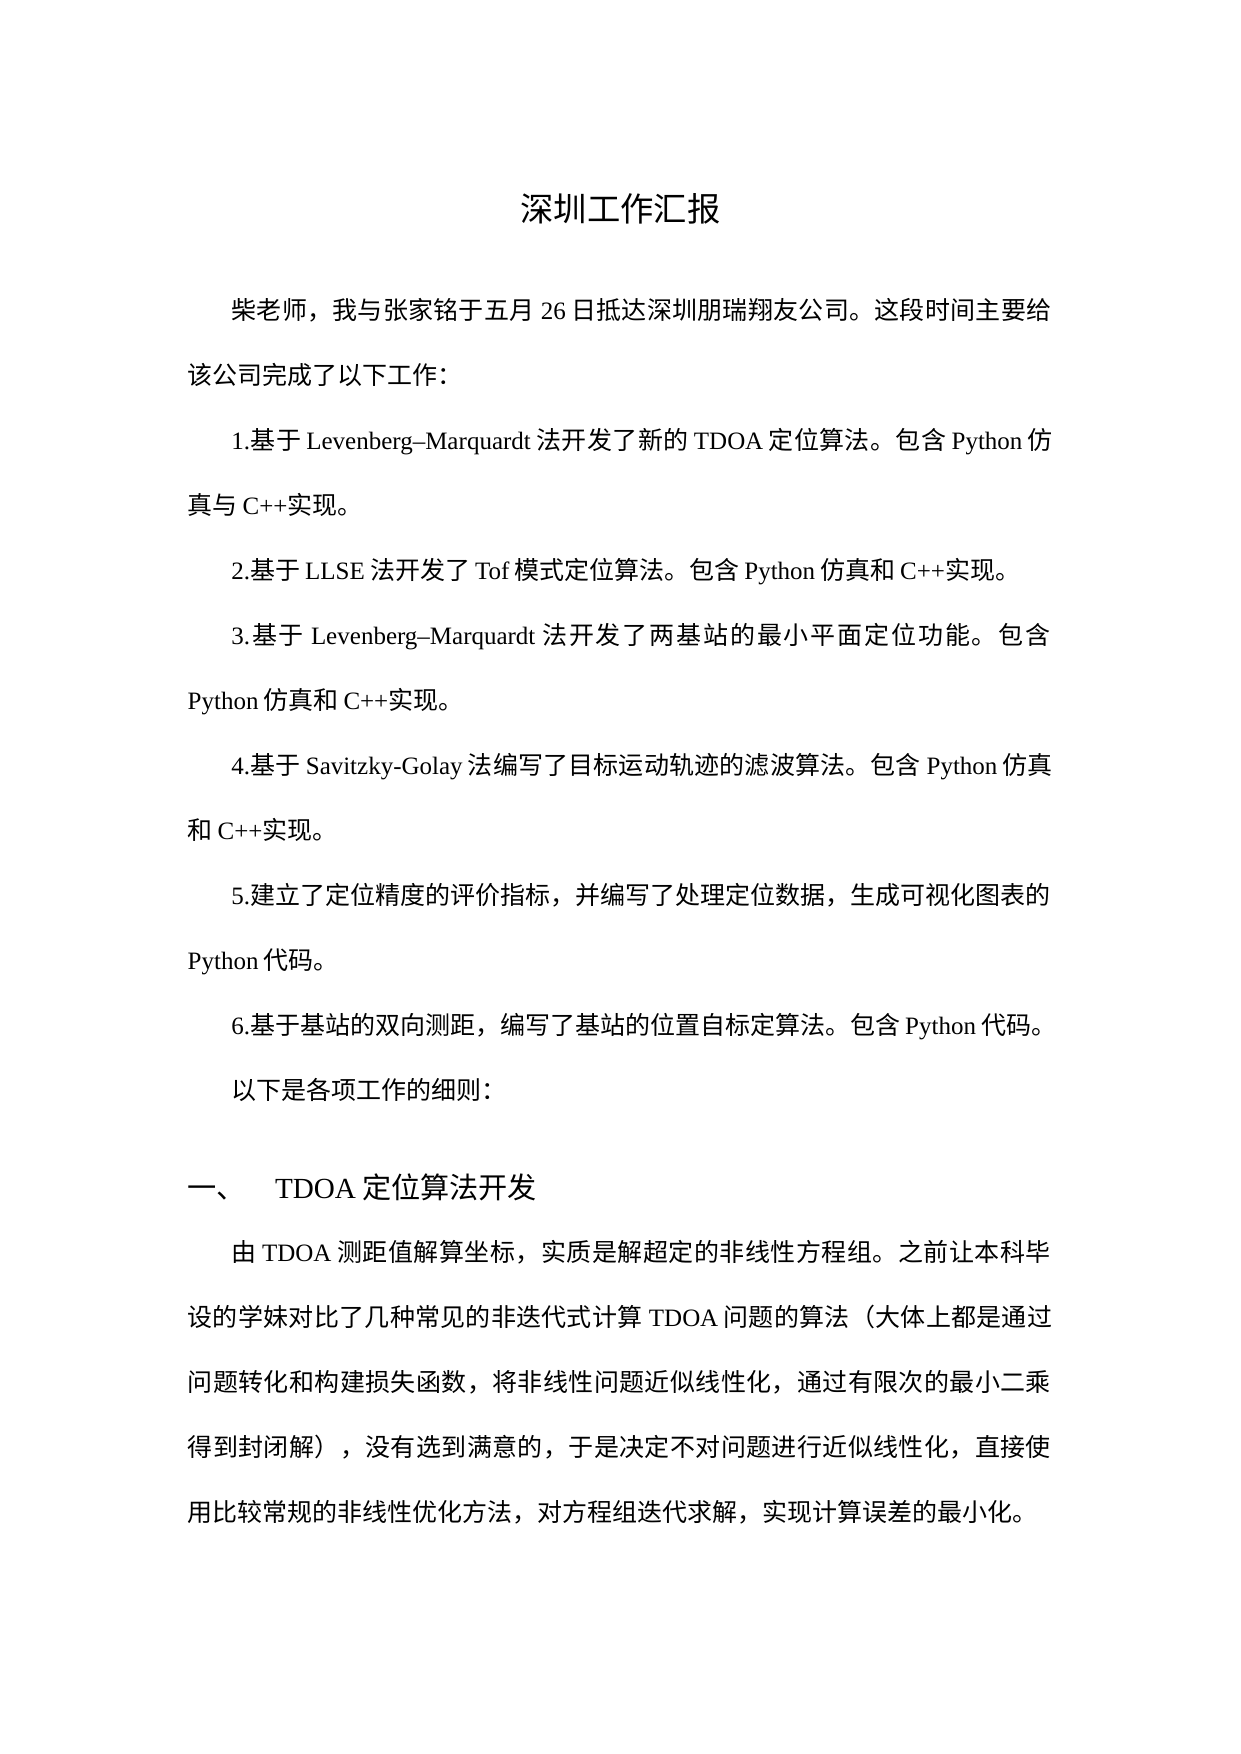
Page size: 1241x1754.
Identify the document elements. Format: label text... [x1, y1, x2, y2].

text 6.基于基站的双向测距，编写了基站的位置自标定算法。包含Python代码。 [187, 991, 1053, 1056]
text 2.基于LLSE法开发了Tof模式定位算法。包含Python仿真和C++实现。 [187, 536, 1053, 601]
subtitle 深圳工作汇报 [187, 174, 1053, 239]
text 1.基于Levenberg–Marquardt法开发了新的TDOA定位算法。包含Python仿真与C++实现。 [187, 406, 1053, 536]
text 4.基于Savitzky-Golay法编写了目标运动轨迹的滤波算法。包含Python仿真和C++实现。 [187, 731, 1053, 861]
text 以下是各项工作的细则： [187, 1056, 1053, 1121]
text 3.基于Levenberg–Marquardt法开发了两基站的最小平面定位功能。包含Python仿真和C++实现。 [187, 601, 1053, 731]
text 柴老师，我与张家铭于五月26日抵达深圳朋瑞翔友公司。这段时间主要给该公司完成了以下工作： [187, 276, 1053, 406]
subtitle TDOA定位算法开发 [187, 1153, 1053, 1218]
text 5.建立了定位精度的评价指标，并编写了处理定位数据，生成可视化图表的Python代码。 [187, 861, 1053, 991]
text 由TDOA测距值解算坐标，实质是解超定的非线性方程组。之前让本科毕设的学妹对比了几种常见的非迭代式计算TDOA问题的算法（大体上都是通过问题转化和构建损失函数，将非线性问题近似线性化，通过有限次的最小二乘得到封闭解），没有选到满意的，于是决定不对问题进行近似线性化，直接使用比较常规的非线性优化方法，对方程组迭代求解，实现计算误差的最小化。 [187, 1218, 1053, 1543]
